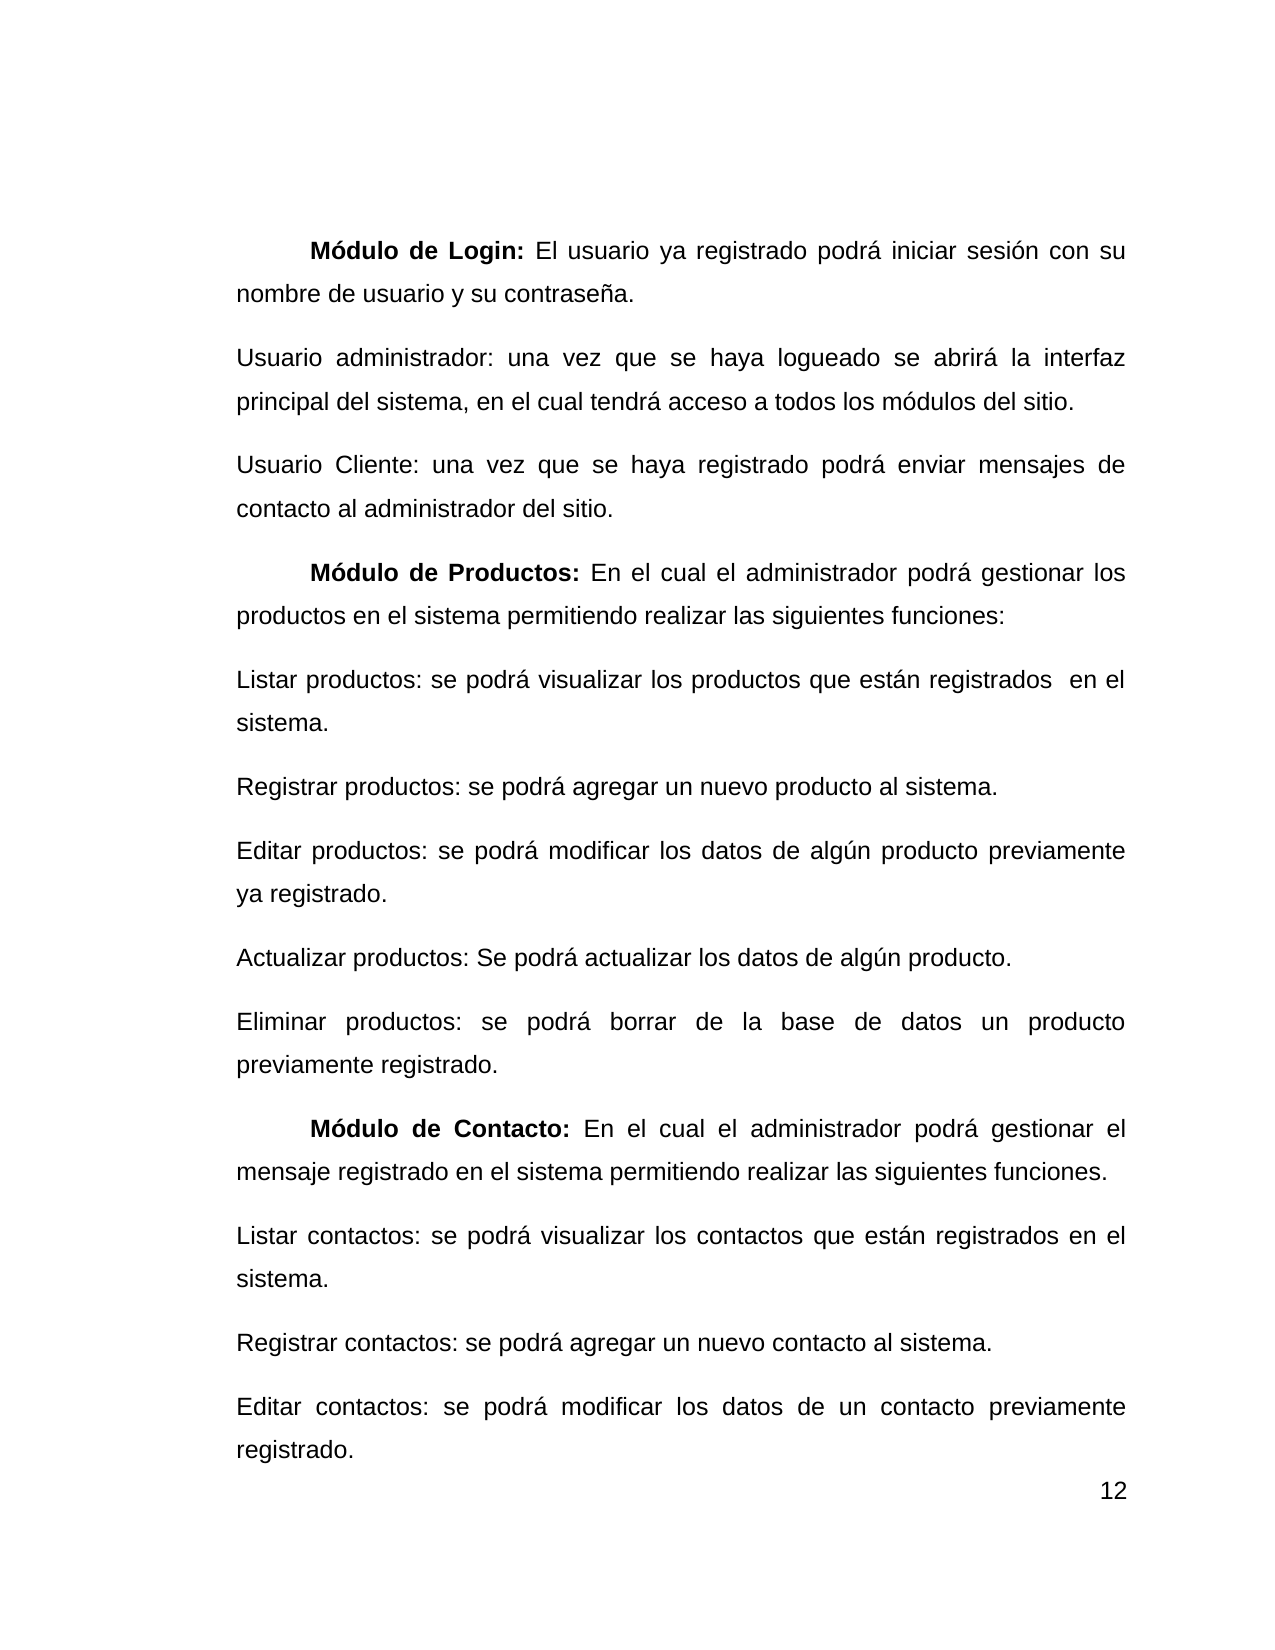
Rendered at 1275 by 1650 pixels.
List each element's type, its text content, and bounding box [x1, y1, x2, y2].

text Registrar contactos: se podrá agregar un nuevo contacto al sistema. [236, 1328, 1127, 1357]
text Eliminar productos: se podrá borrar de la base de datos un producto previamente registrado. [236, 1007, 1127, 1078]
text Usuario Cliente: una vez que se haya registrado podrá enviar mensajes de contacto al administrador del sitio. [236, 450, 1127, 522]
text Módulo de Contacto: En el cual el administrador podrá gestionar el mensaje registrado en el sistema permitiendo realizar las siguientes funciones. [236, 1114, 1127, 1186]
text Registrar productos: se podrá agregar un nuevo producto al sistema. [236, 772, 1127, 800]
text Editar contactos: se podrá modificar los datos de un contacto previamente registrado. [236, 1392, 1127, 1464]
text Módulo de Productos: En el cual el administrador podrá gestionar los productos en el sistema permitiendo realizar las siguientes funciones: [236, 557, 1127, 629]
text Módulo de Login: El usuario ya registrado podrá iniciar sesión con su nombre de usuario y su contraseña. [236, 236, 1127, 308]
text Listar contactos: se podrá visualizar los contactos que están registrados en el sistema. [236, 1221, 1127, 1293]
text Usuario administrador: una vez que se haya logueado se abrirá la interfaz principal del sistema, en el cual tendrá acceso a todos los módulos del sitio. [236, 343, 1127, 415]
text Listar productos: se podrá visualizar los productos que están registrados en el sistema. [236, 664, 1127, 736]
text Editar productos: se podrá modificar los datos de algún producto previamente ya registrado. [236, 836, 1127, 907]
text Actualizar productos: Se podrá actualizar los datos de algún producto. [236, 943, 1127, 971]
